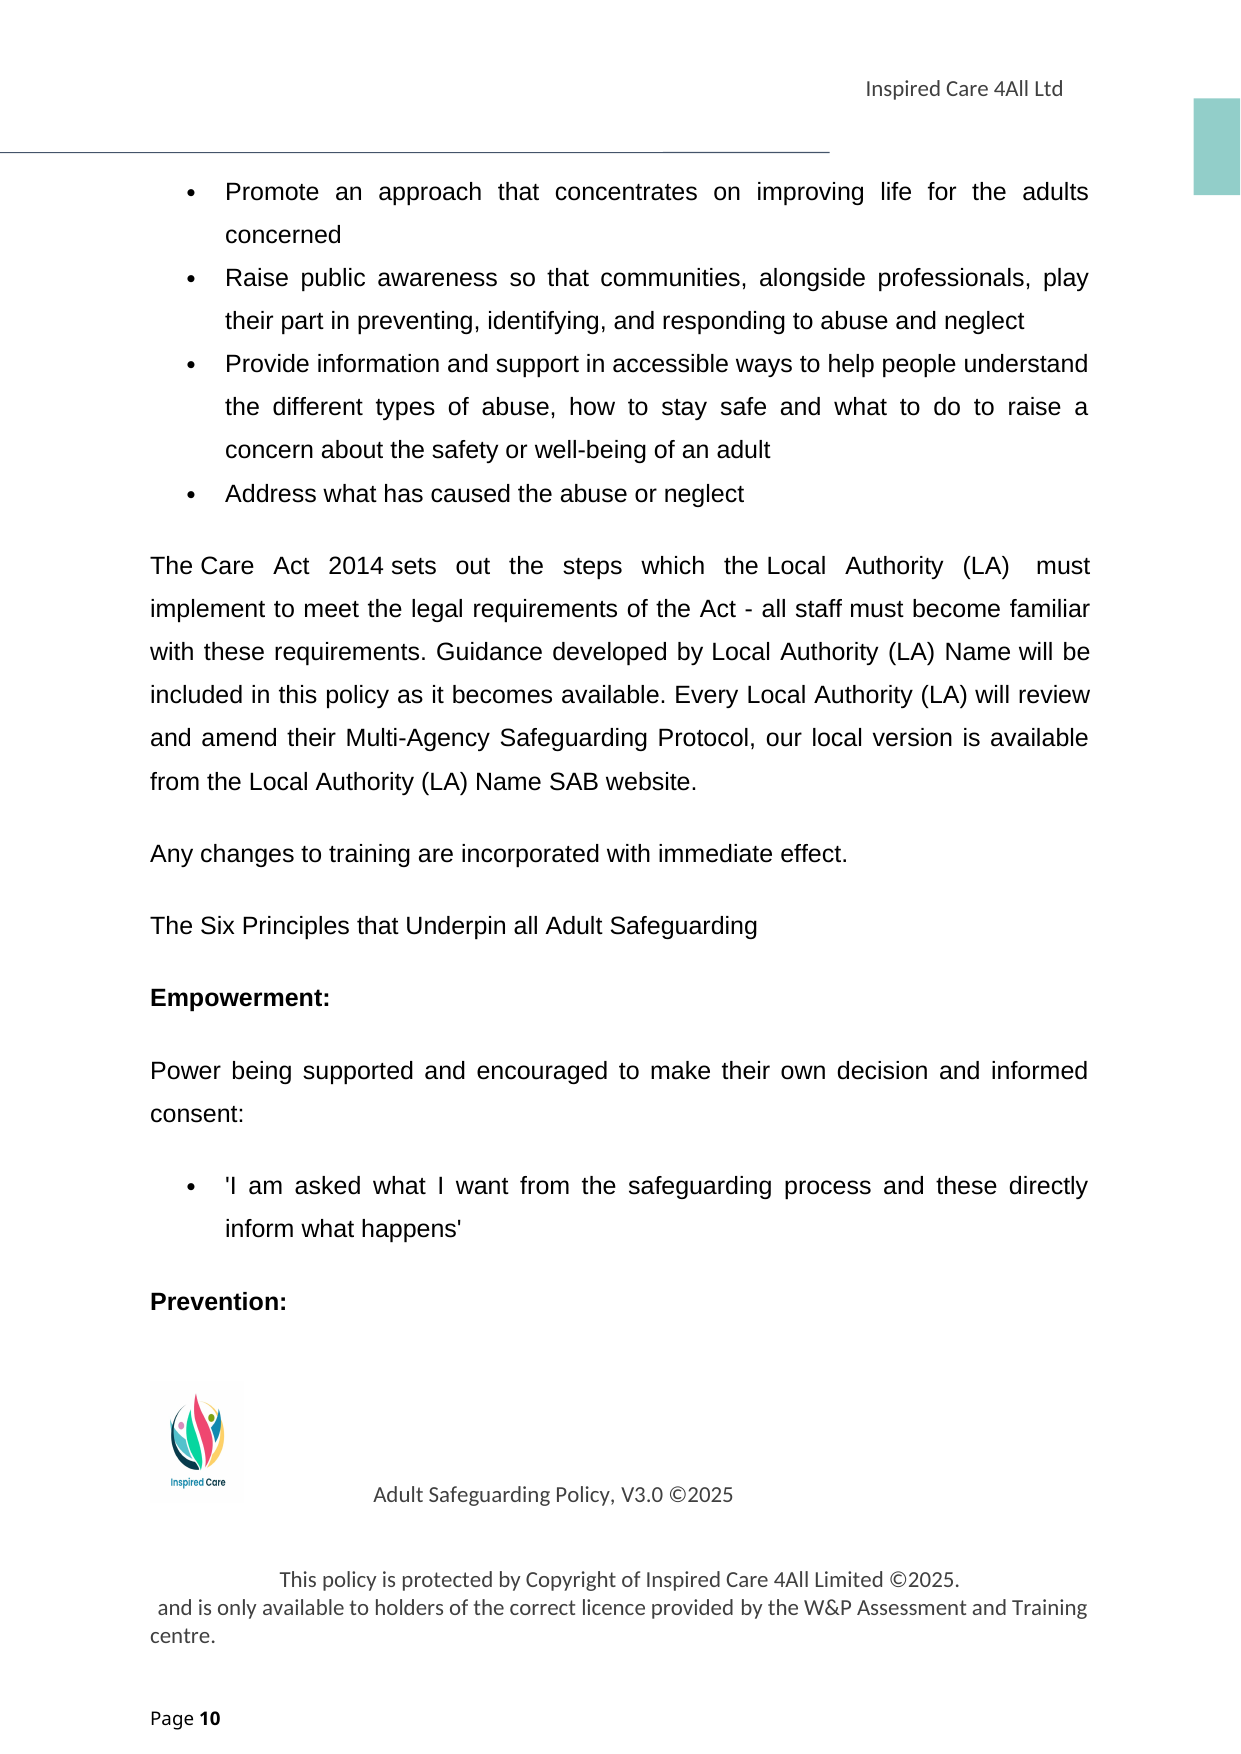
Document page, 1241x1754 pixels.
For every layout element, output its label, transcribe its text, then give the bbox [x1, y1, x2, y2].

list Address what has caused the abuse or neglect [187, 478, 1090, 507]
text Empowerment: [150, 983, 1090, 1012]
text Power being supported and encouraged to make their own decision and informed consent: [150, 1056, 1090, 1127]
list 'I am asked what I want from the safeguarding process and these directly inform what happens' [187, 1171, 1090, 1243]
list Raise public awareness so that communities, alongside professionals, play their part in preventing, identifying, and responding to abuse and neglect [187, 263, 1090, 335]
list Promote an approach that concentrates on improving life for the adults concerned [187, 177, 1090, 248]
picture [150, 1381, 244, 1503]
text Any changes to training are incorporated with immediate effect. [150, 839, 1090, 867]
text The Six Principles that Underpin all Adult Safeguarding [150, 911, 1090, 940]
list Provide information and support in accessible ways to help people understand the different types of abuse, how to stay safe and what to do to raise a concern about the safety or well-being of an adult [187, 349, 1090, 464]
text Prevention: [150, 1286, 1090, 1315]
text The Care Act 2014 sets out the steps which the Local Authority (LA) must implement to meet the legal requirements of the Act - all staff must become familiar with these requirements. Guidance developed by Local Authority (LA) Name will be included in this policy as it becomes available. Every Local Authority (LA) will review and amend their Multi-Agency Safeguarding Protocol, our local version is available from the Local Authority (LA) Name SAB website. [150, 551, 1090, 795]
